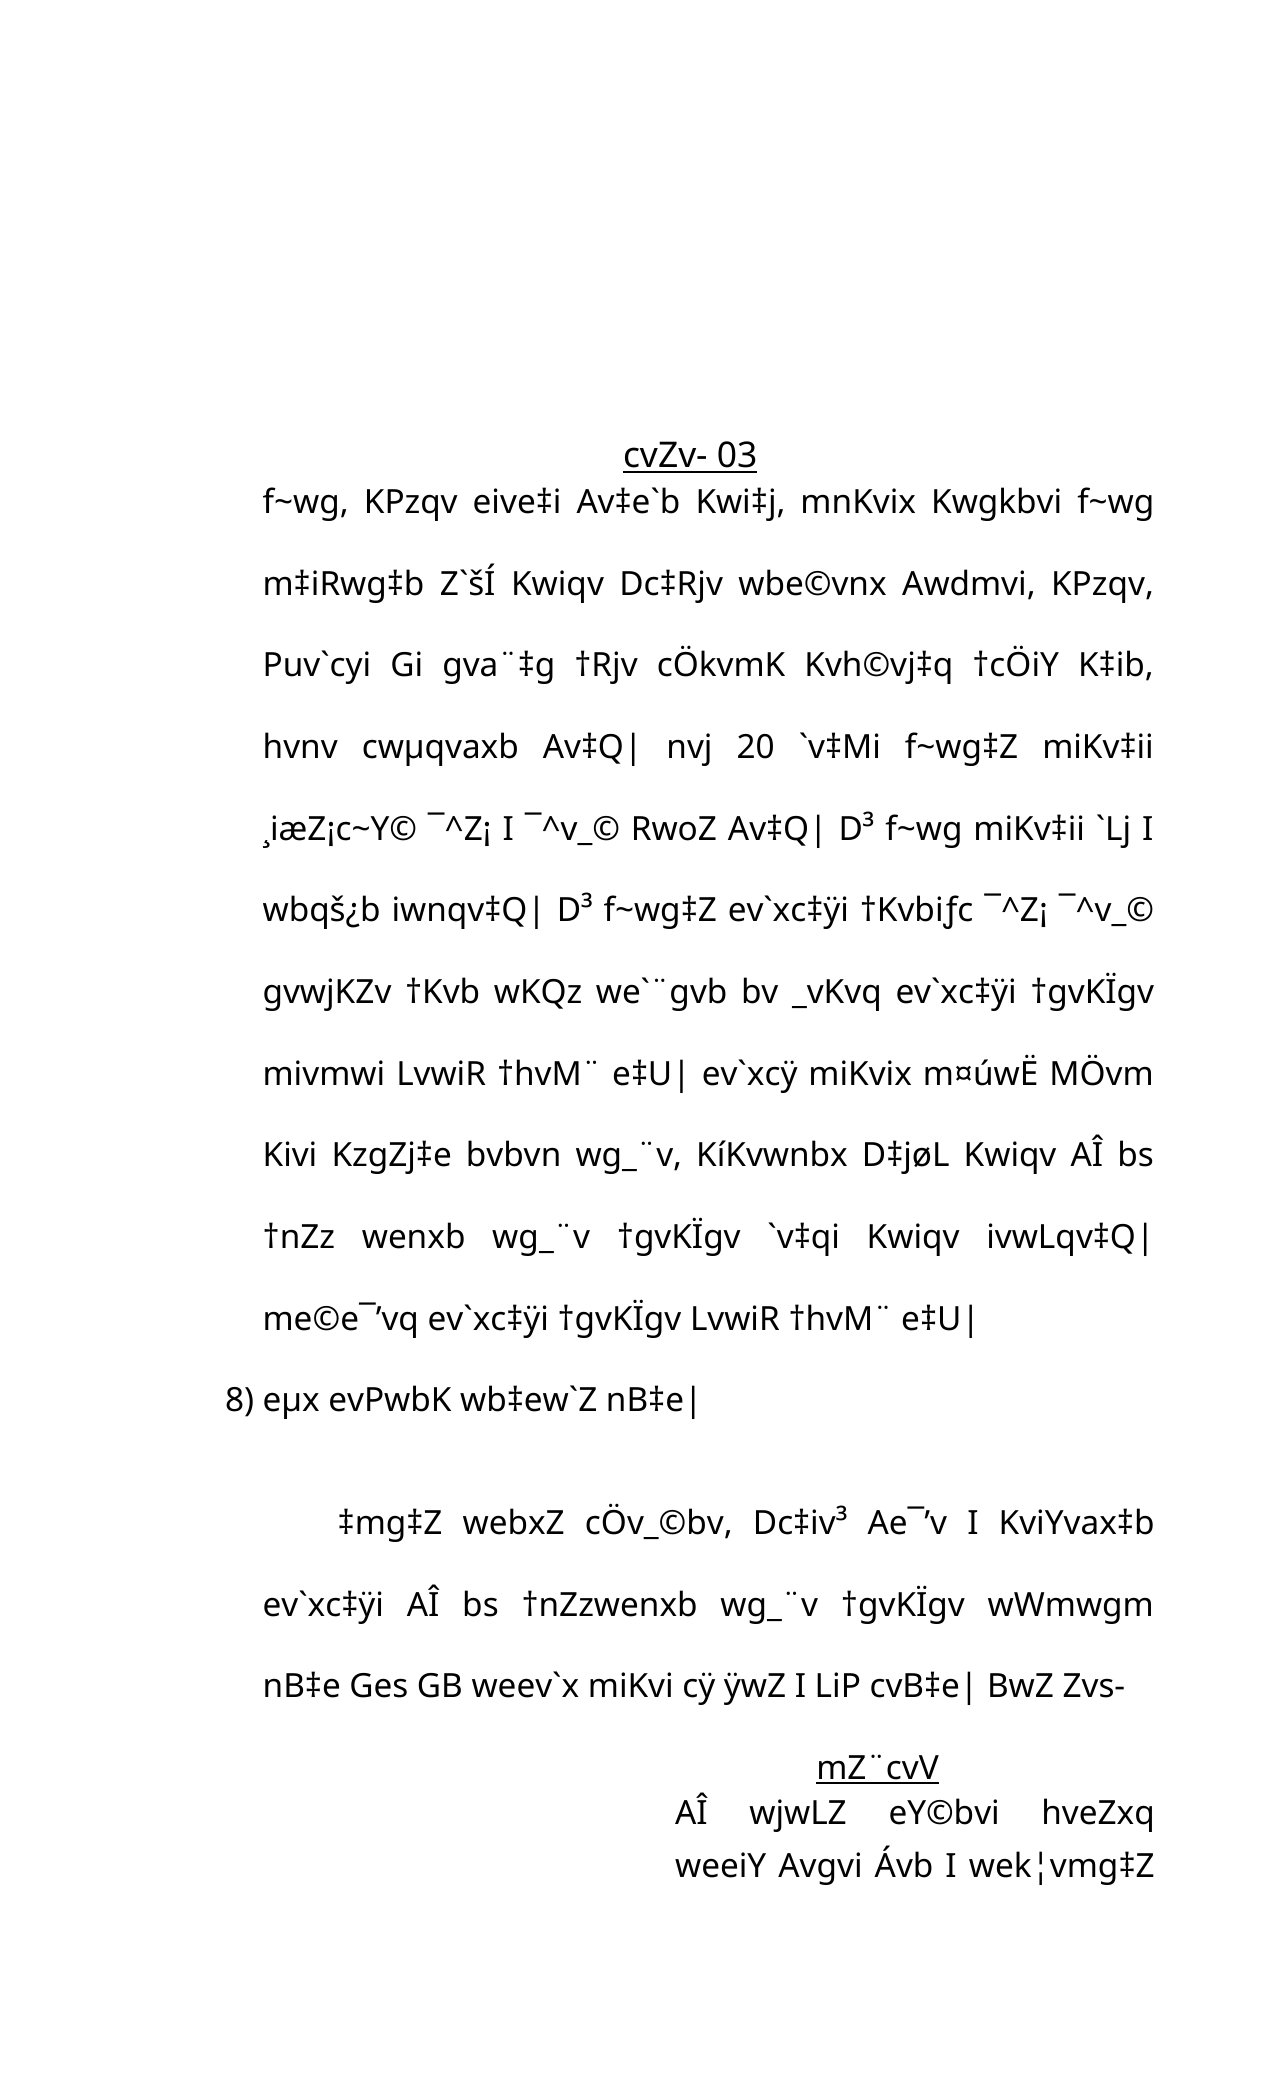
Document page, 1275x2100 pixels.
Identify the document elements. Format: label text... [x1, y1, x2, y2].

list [225, 478, 1155, 1340]
text ‡mg‡Z webxZ cÖv_©bv, Dc‡iv³ Ae¯’v I KviYvax‡b ev`xc‡ÿi AÎ bs †nZzwenxb wg_¨v †gvKÏgv wWmwgm nB‡e Ges GB weev`x miKvi cÿ ÿwZ I LiP cvB‡e| BwZ Zvs- [262, 1499, 1155, 1707]
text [675, 1789, 1155, 1887]
list eµx evPwbK wb‡ew`Z nB‡e| [225, 1376, 1155, 1422]
text mZ¨cvV [600, 1744, 1155, 1789]
